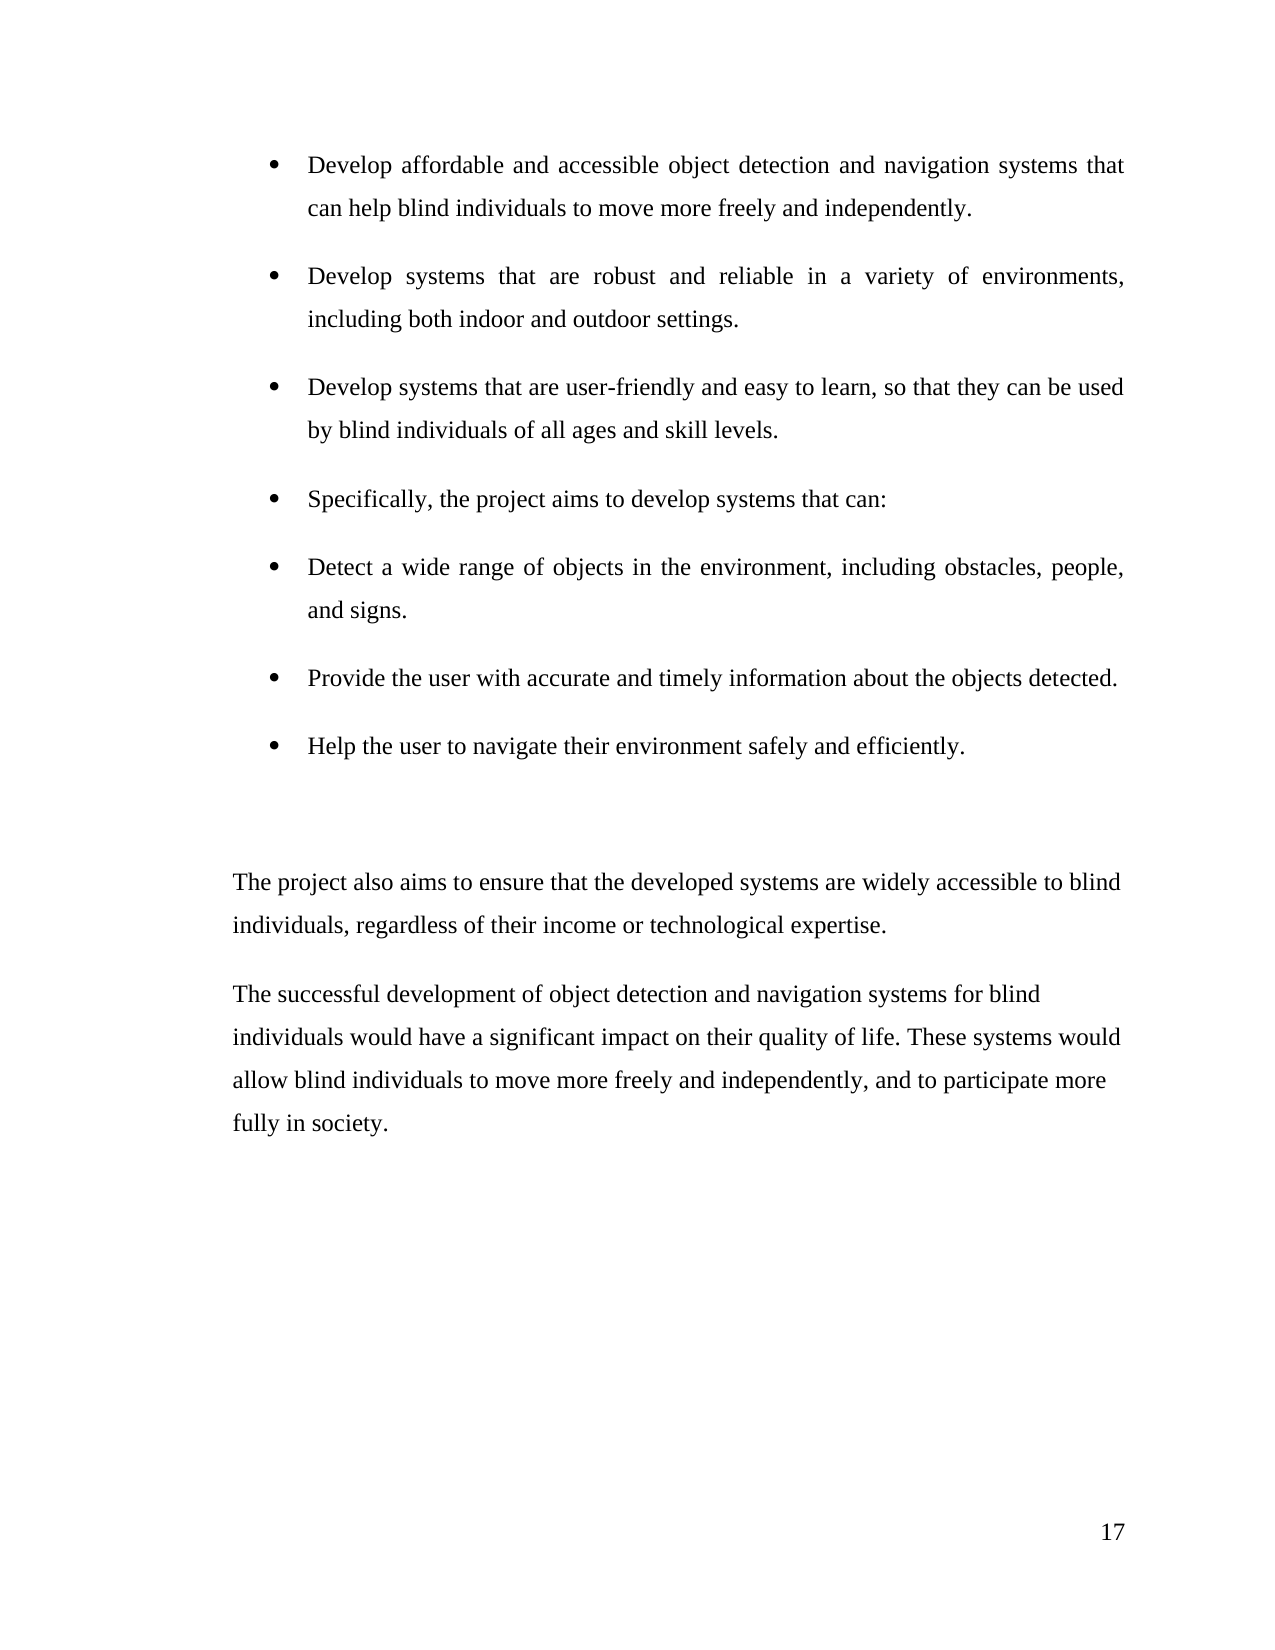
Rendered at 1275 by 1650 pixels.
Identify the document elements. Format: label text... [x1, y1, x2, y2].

subtitle Develop systems that are user-friendly and easy to learn, so that they can be used by blind individuals of all ages and skill levels. [270, 372, 1125, 444]
subtitle Develop affordable and accessible object detection and navigation systems that can help blind individuals to move more freely and independently. [270, 150, 1125, 222]
subtitle Help the user to navigate their environment safely and efficiently. [270, 731, 1125, 760]
subtitle The successful development of object detection and navigation systems for blind individuals would have a significant impact on their quality of life. These systems would allow blind individuals to move more freely and independently, and to participate more fully in society. [232, 979, 1125, 1137]
subtitle Provide the user with accurate and timely information about the objects detected. [270, 663, 1125, 692]
subtitle Detect a wide range of objects in the environment, including obstacles, people, and signs. [270, 552, 1125, 624]
subtitle Develop systems that are robust and reliable in a variety of environments, including both indoor and outdoor settings. [270, 261, 1125, 333]
subtitle Specifically, the project aims to develop systems that can: [270, 484, 1125, 512]
subtitle The project also aims to ensure that the developed systems are widely accessible to blind individuals, regardless of their income or technological expertise. [232, 867, 1125, 939]
